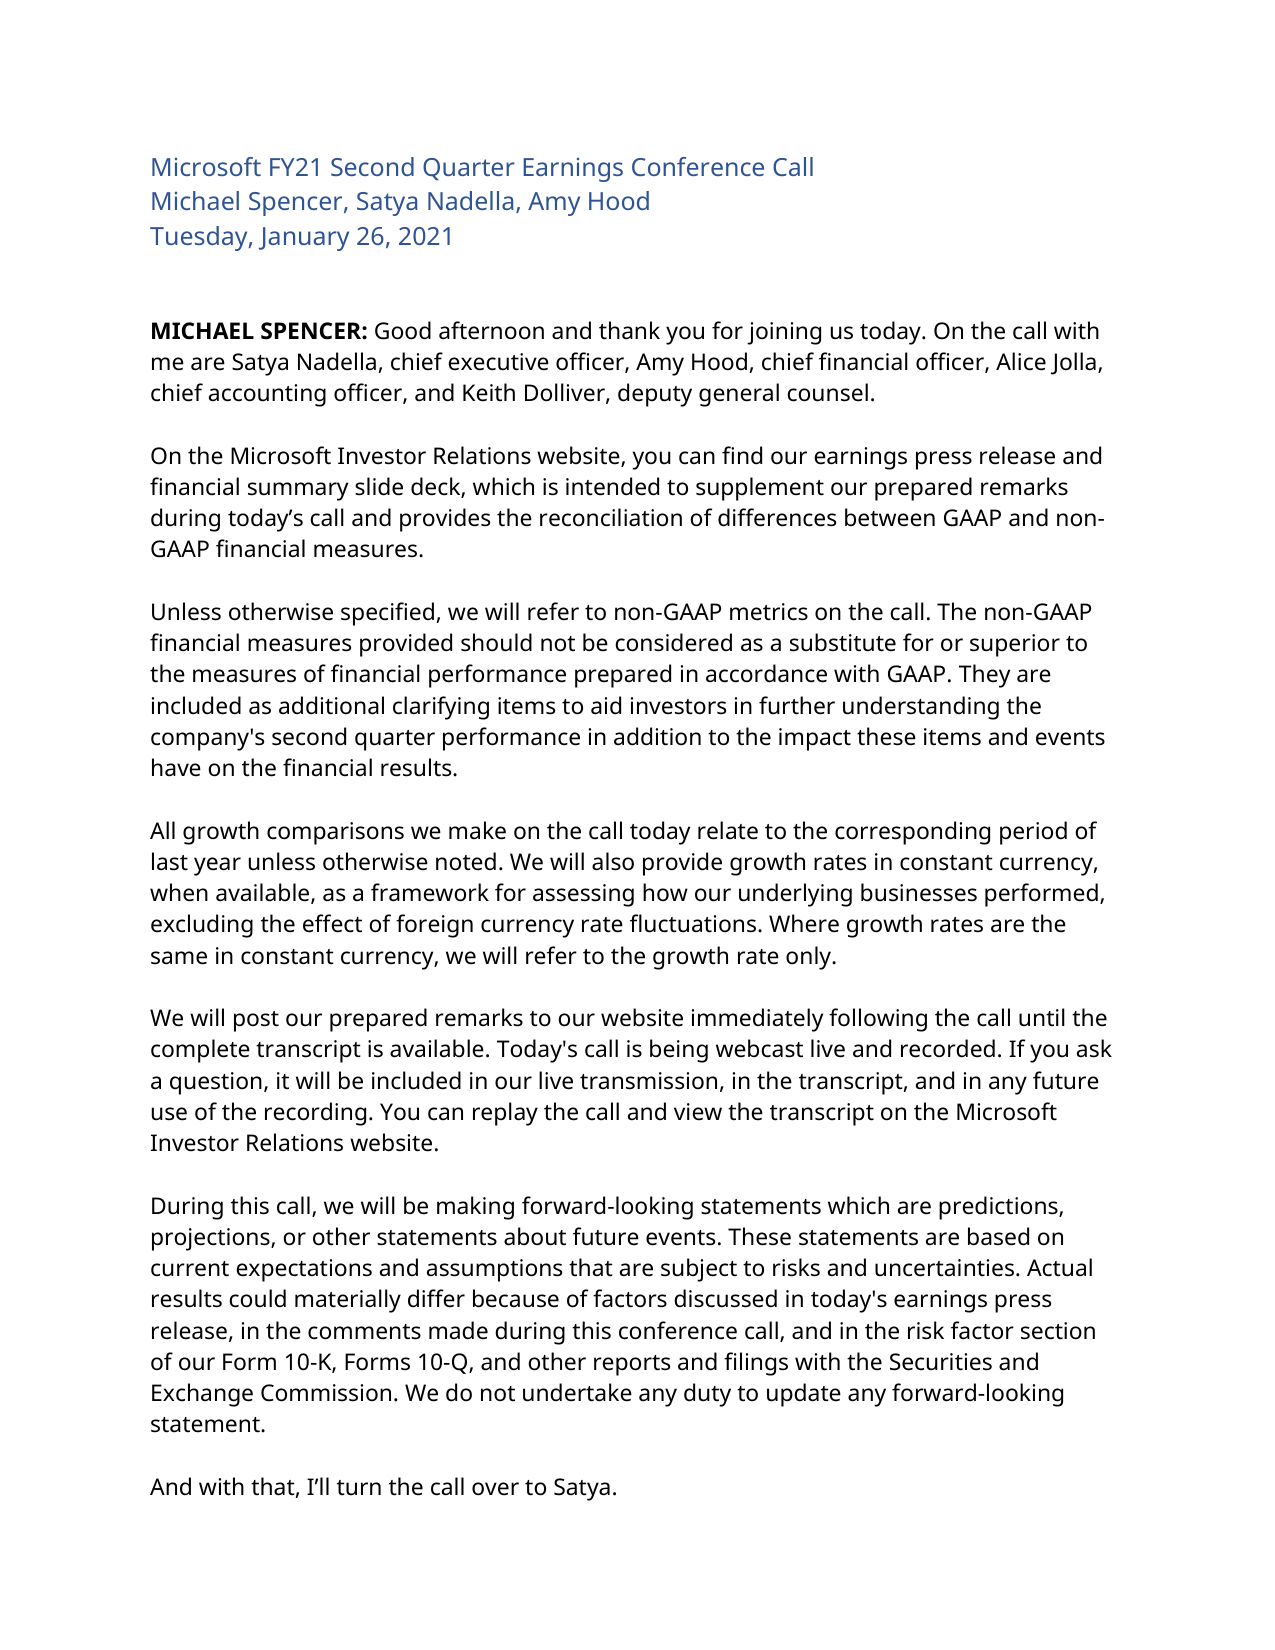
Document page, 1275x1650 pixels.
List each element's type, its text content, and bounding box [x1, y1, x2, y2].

subtitle Microsoft FY21 Second Quarter Earnings Conference Call [150, 150, 1125, 184]
text During this call, we will be making forward-looking statements which are predictions, projections, or other statements about future events. These statements are based on current expectations and assumptions that are subject to risks and uncertainties. Actual results could materially differ because of factors discussed in today's earnings press release, in the comments made during this conference call, and in the risk factor section of our Form 10-K, Forms 10-Q, and other reports and filings with the Securities and Exchange Commission. We do not undertake any duty to update any forward-looking statement. [150, 1190, 1125, 1440]
text MICHAEL SPENCER: Good afternoon and thank you for joining us today. On the call with me are Satya Nadella, chief executive officer, Amy Hood, chief financial officer, Alice Jolla, chief accounting officer, and Keith Dolliver, deputy general counsel. [150, 315, 1125, 408]
text And with that, I’ll turn the call over to Satya. [150, 1471, 1125, 1502]
subtitle Michael Spencer, Satya Nadella, Amy Hood [150, 184, 1125, 218]
text On the Microsoft Investor Relations website, you can find our earnings press release and financial summary slide deck, which is intended to supplement our prepared remarks during today’s call and provides the reconciliation of differences between GAAP and non-GAAP financial measures. [150, 440, 1125, 565]
text Unless otherwise specified, we will refer to non-GAAP metrics on the call. The non-GAAP financial measures provided should not be considered as a substitute for or superior to the measures of financial performance prepared in accordance with GAAP. They are included as additional clarifying items to aid investors in further understanding the company's second quarter performance in addition to the impact these items and events have on the financial results. [150, 596, 1125, 783]
text All growth comparisons we make on the call today relate to the corresponding period of last year unless otherwise noted. We will also provide growth rates in constant currency, when available, as a framework for assessing how our underlying businesses performed, excluding the effect of foreign currency rate fluctuations. Where growth rates are the same in constant currency, we will refer to the growth rate only. [150, 815, 1125, 971]
subtitle Tuesday, January 26, 2021 [150, 218, 1125, 252]
text We will post our prepared remarks to our website immediately following the call until the complete transcript is available. Today's call is being webcast live and recorded. If you ask a question, it will be included in our live transmission, in the transcript, and in any future use of the recording. You can replay the call and view the transcript on the Microsoft Investor Relations website. [150, 1002, 1125, 1158]
